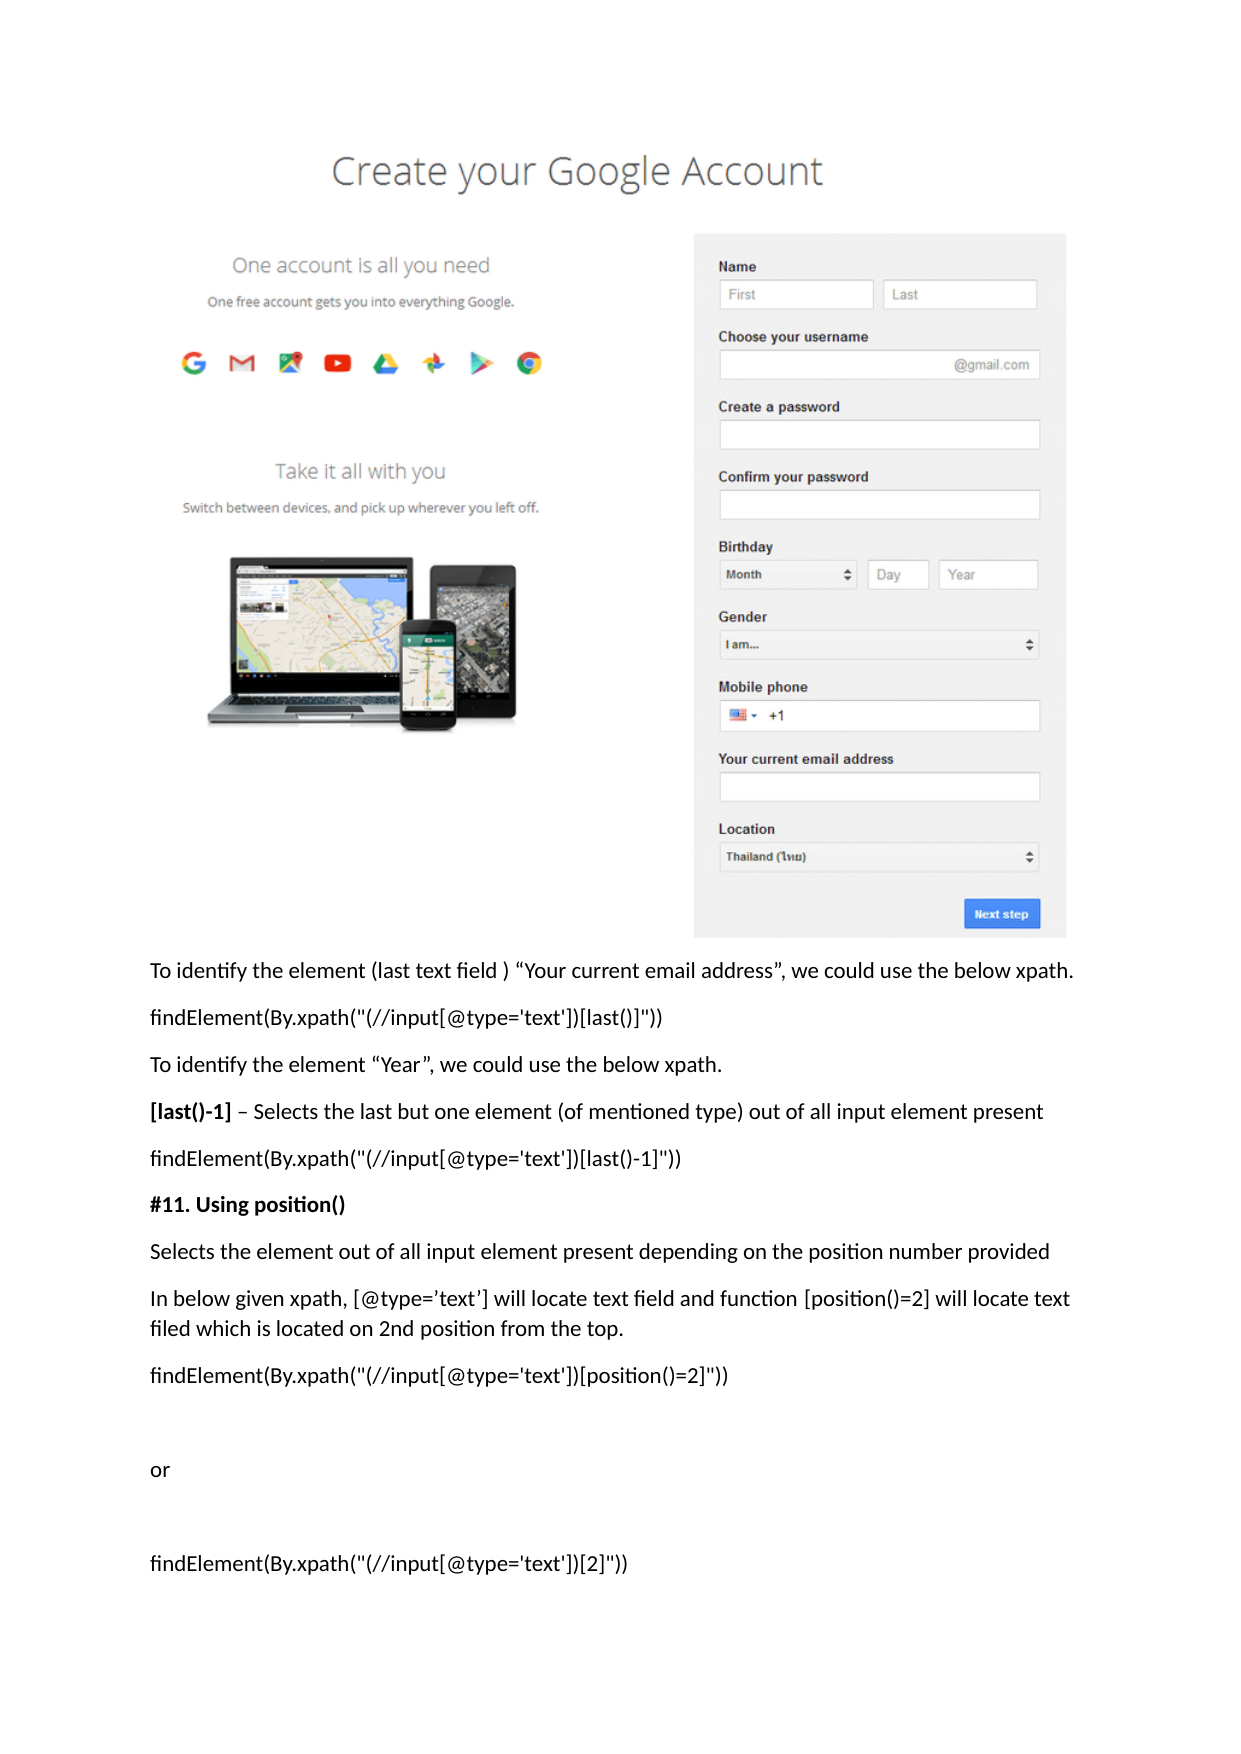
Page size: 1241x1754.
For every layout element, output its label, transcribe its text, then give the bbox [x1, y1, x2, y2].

text findElement(By.xpath("(//input[@type='text'])[position()=2]")) [150, 1361, 1090, 1389]
text findElement(By.xpath("(//input[@type='text'])[2]")) [150, 1549, 1090, 1577]
picture [150, 150, 1091, 938]
text or [150, 1455, 1090, 1483]
text findElement(By.xpath("(//input[@type='text'])[last()]")) [150, 1003, 1090, 1031]
text [last()-1] – Selects the last but one element (of mentioned type) out of all input element present [150, 1097, 1090, 1125]
text #11. Using position() [150, 1191, 1090, 1218]
text To identify the element (last text field ) “Your current email address”, we could use the below xpath. [150, 956, 1090, 984]
text To identify the element “Year”, we could use the below xpath. [150, 1050, 1090, 1078]
text Selects the element out of all input element present depending on the position number provided [150, 1237, 1090, 1265]
text findElement(By.xpath("(//input[@type='text'])[last()-1]")) [150, 1144, 1090, 1172]
